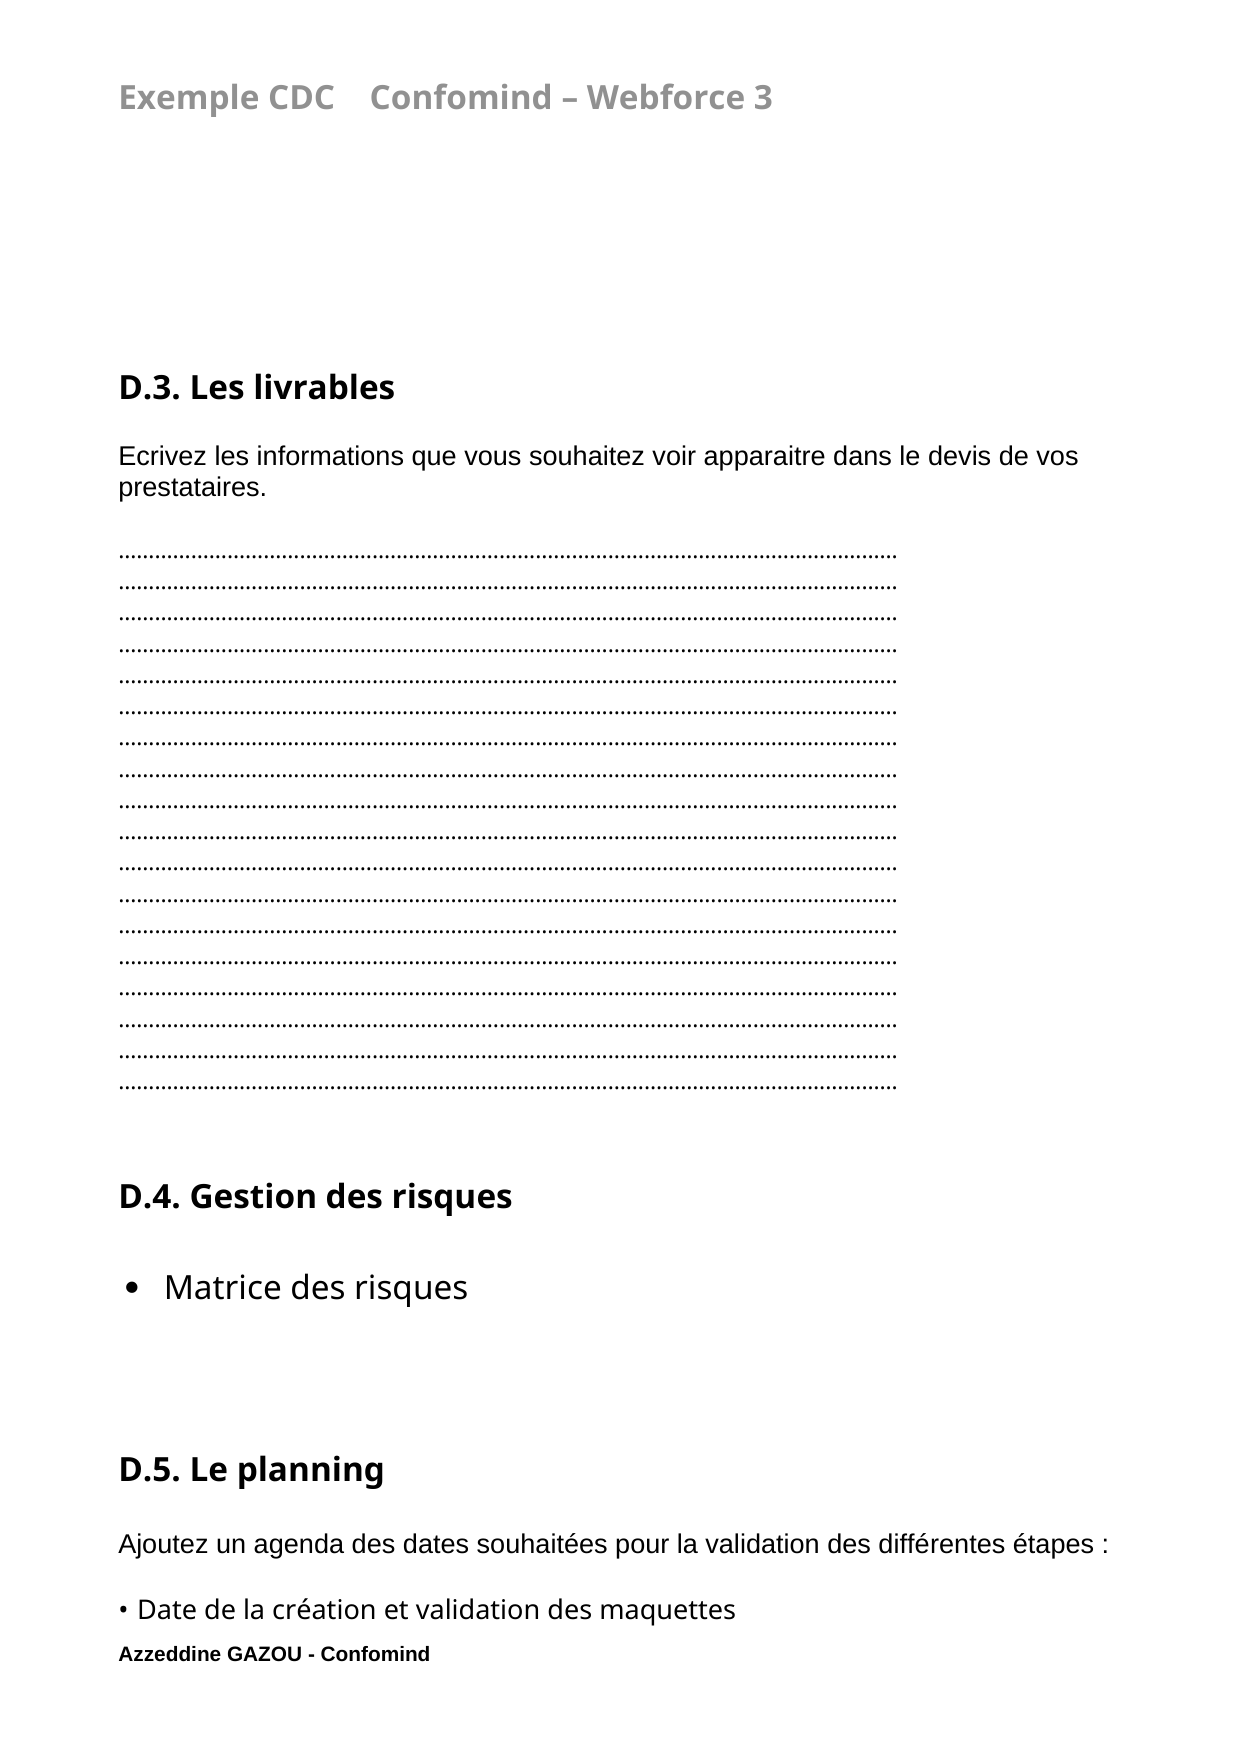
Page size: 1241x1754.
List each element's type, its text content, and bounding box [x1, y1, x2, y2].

text Ajoutez un agenda des dates souhaitées pour la validation des différentes étapes : [118, 1528, 1122, 1559]
text D.5. Le planning [118, 1446, 1122, 1491]
text ………………………………………………………………………………………………………………… [118, 940, 1122, 971]
text ………………………………………………………………………………………………………………… [118, 721, 1122, 753]
text ………………………………………………………………………………………………………………… [118, 690, 1122, 721]
text ………………………………………………………………………………………………………………… [118, 784, 1122, 815]
text ………………………………………………………………………………………………………………… [118, 565, 1122, 596]
text ………………………………………………………………………………………………………………… ………………………………………………………………………………………………………………… [118, 1034, 1122, 1096]
list Matrice des risques [126, 1264, 1122, 1309]
text ………………………………………………………………………………………………………………… [118, 628, 1122, 659]
text D.4. Gestion des risques [118, 1173, 1122, 1218]
text ………………………………………………………………………………………………………………… [118, 815, 1122, 846]
text ………………………………………………………………………………………………………………… [118, 846, 1122, 878]
text ………………………………………………………………………………………………………………… [118, 909, 1122, 940]
text ………………………………………………………………………………………………………………… [118, 534, 1122, 565]
text D.3. Les livrables [118, 363, 1122, 409]
text ………………………………………………………………………………………………………………… [118, 753, 1122, 784]
text ………………………………………………………………………………………………………………… [118, 659, 1122, 690]
list Date de la création et validation des maquettes [118, 1590, 1122, 1627]
text ………………………………………………………………………………………………………………… [118, 596, 1122, 628]
text ………………………………………………………………………………………………………………… [118, 878, 1122, 909]
text ………………………………………………………………………………………………………………… ………………………………………………………………………………………………………………… [118, 971, 1122, 1034]
text Ecrivez les informations que vous souhaitez voir apparaitre dans le devis de vos prestataires. [118, 440, 1122, 503]
